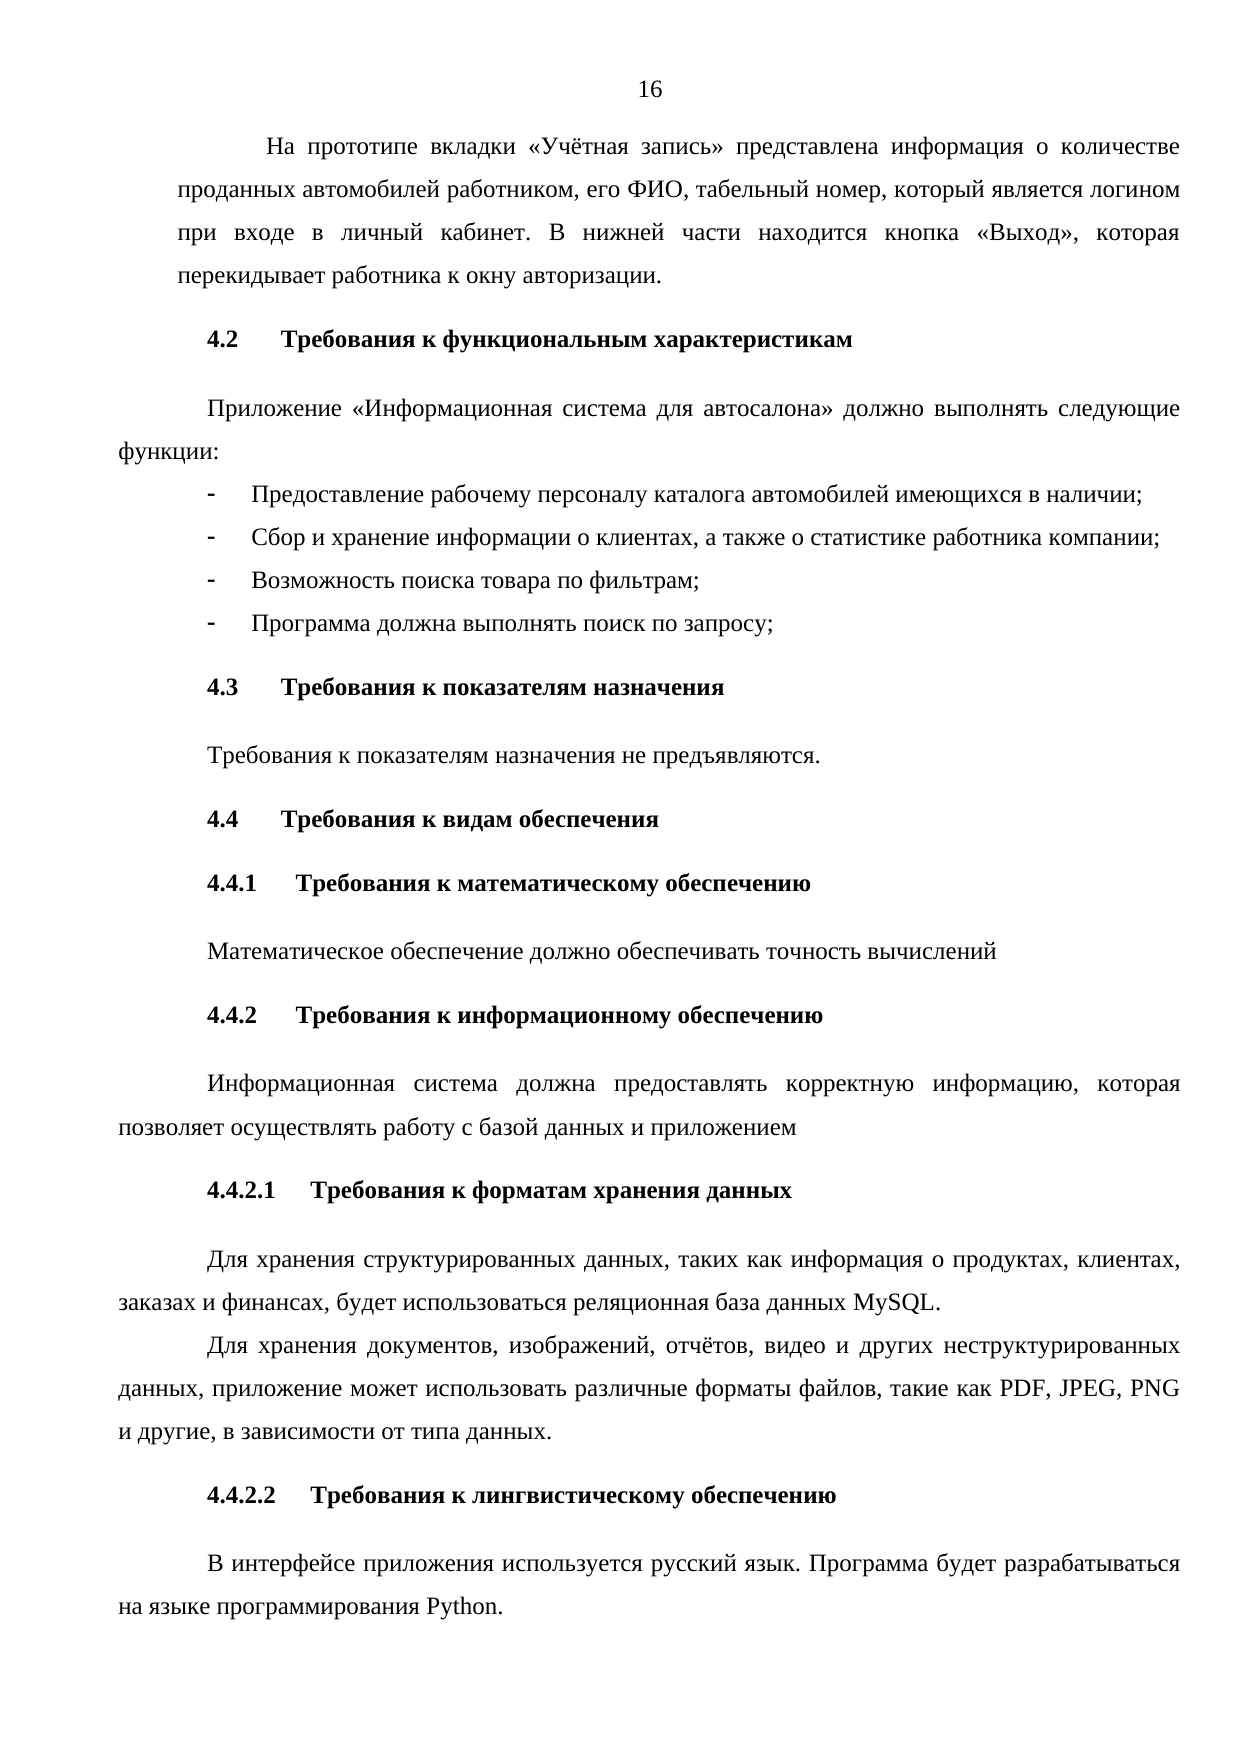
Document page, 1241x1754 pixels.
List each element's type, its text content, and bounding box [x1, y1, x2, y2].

text На прототипе вкладки «Учётная запись» представлена информация о количестве проданных автомобилей работником, его ФИО, табельный номер, который является логином при входе в личный кабинет. В нижней части находится кнопка «Выход», которая перекидывает работника к окну авторизации. [177, 131, 1181, 289]
subtitle Требования к информационному обеспечению [118, 1000, 1181, 1029]
text Приложение «Информационная система для автосалона» должно выполнять следующие функции: [118, 393, 1181, 464]
subtitle Требования к форматам хранения данных [118, 1176, 1181, 1204]
text Информационная система должна предоставлять корректную информацию, которая позволяет осуществлять работу с базой данных и приложением [118, 1068, 1181, 1140]
subtitle Требования к видам обеспечения [118, 804, 1181, 833]
text Математическое обеспечение должно обеспечивать точность вычислений [118, 936, 1181, 965]
text Требования к показателям назначения не предъявляются. [118, 740, 1181, 769]
list Предоставление рабочему персоналу каталога автомобилей имеющихся в наличии; [118, 479, 1181, 508]
text В интерфейсе приложения используется русский язык. Программа будет разрабатываться на языке программирования Python. [118, 1548, 1181, 1620]
list Сбор и хранение информации о клиентах, а также о статистике работника компании; [118, 522, 1181, 551]
subtitle Требования к показателям назначения [118, 672, 1181, 701]
list Возможность поиска товара по фильтрам; [118, 565, 1181, 594]
list Программа должна выполнять поиск по запросу; [118, 608, 1181, 637]
subtitle Требования к лингвистическому обеспечению [118, 1480, 1181, 1509]
subtitle Требования к математическому обеспечению [118, 868, 1181, 897]
subtitle Требования к функциональным характеристикам [118, 324, 1181, 353]
